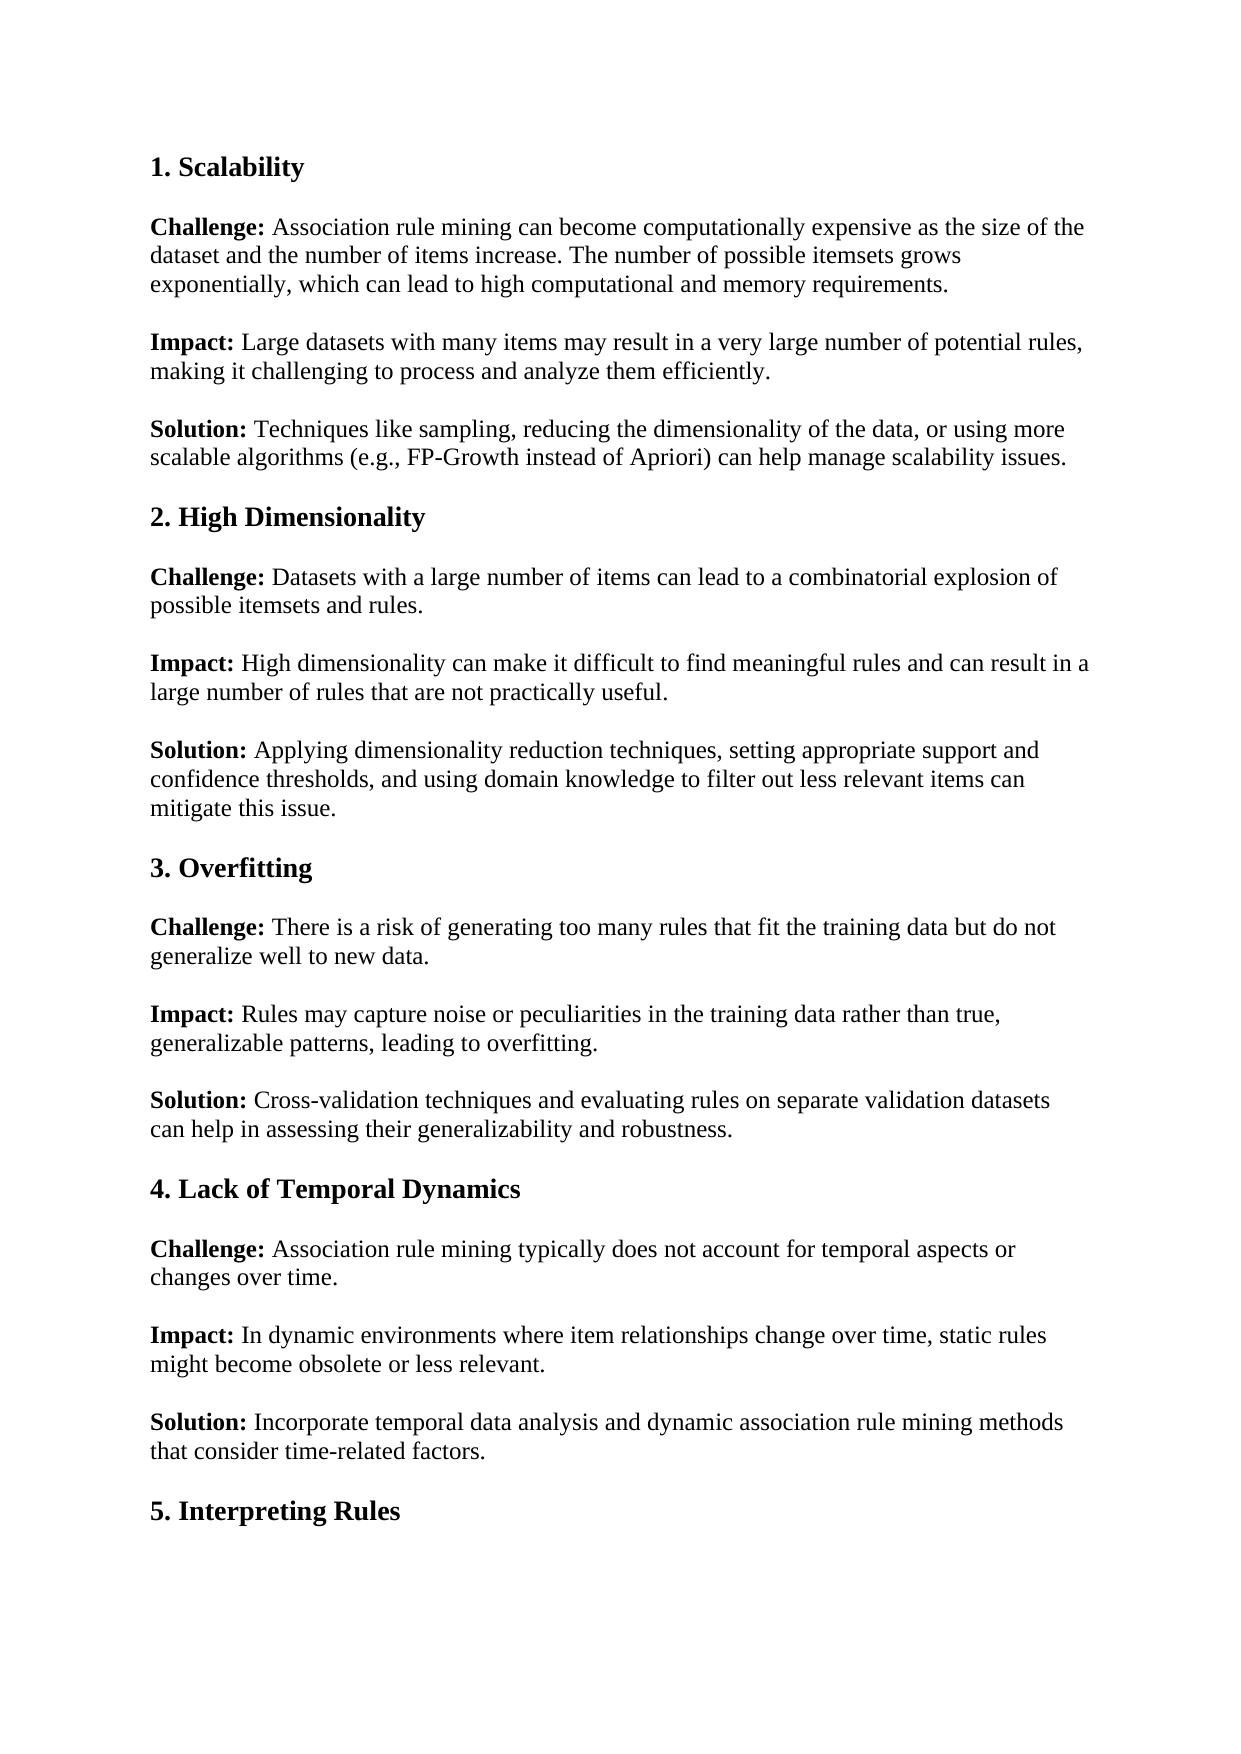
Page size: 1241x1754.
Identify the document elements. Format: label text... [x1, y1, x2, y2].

text Challenge: Association rule mining can become computationally expensive as the size of the dataset and the number of items increase. The number of possible itemsets grows exponentially, which can lead to high computational and memory requirements. [150, 212, 1090, 298]
text Impact: Large datasets with many items may result in a very large number of potential rules, making it challenging to process and analyze them efficiently. [150, 327, 1090, 384]
text Impact: Rules may capture noise or peculiarities in the training data rather than true, generalizable patterns, leading to overfitting. [150, 999, 1090, 1056]
subtitle 5. Interpreting Rules [150, 1494, 1090, 1526]
subtitle 1. Scalability [150, 150, 1090, 182]
text Solution: Applying dimensionality reduction techniques, setting appropriate support and confidence thresholds, and using domain knowledge to filter out less relevant items can mitigate this issue. [150, 735, 1090, 821]
text Impact: High dimensionality can make it difficult to find meaningful rules and can result in a large number of rules that are not practically useful. [150, 648, 1090, 706]
text Solution: Incorporate temporal data analysis and dynamic association rule mining methods that consider time-related factors. [150, 1407, 1090, 1464]
text Impact: In dynamic environments where item relationships change over time, static rules might become obsolete or less relevant. [150, 1320, 1090, 1378]
text Challenge: Association rule mining typically does not account for temporal aspects or changes over time. [150, 1234, 1090, 1291]
text Challenge: There is a risk of generating too many rules that fit the training data but do not generalize well to new data. [150, 912, 1090, 970]
subtitle 2. High Dimensionality [150, 500, 1090, 533]
text Challenge: Datasets with a large number of items can lead to a combinatorial explosion of possible itemsets and rules. [150, 562, 1090, 619]
subtitle 4. Lack of Temporal Dynamics [150, 1172, 1090, 1204]
subtitle 3. Overfitting [150, 851, 1090, 883]
text Solution: Techniques like sampling, reducing the dimensionality of the data, or using more scalable algorithms (e.g., FP-Growth instead of Apriori) can help manage scalability issues. [150, 414, 1090, 471]
text Solution: Cross-validation techniques and evaluating rules on separate validation datasets can help in assessing their generalizability and robustness. [150, 1086, 1090, 1143]
